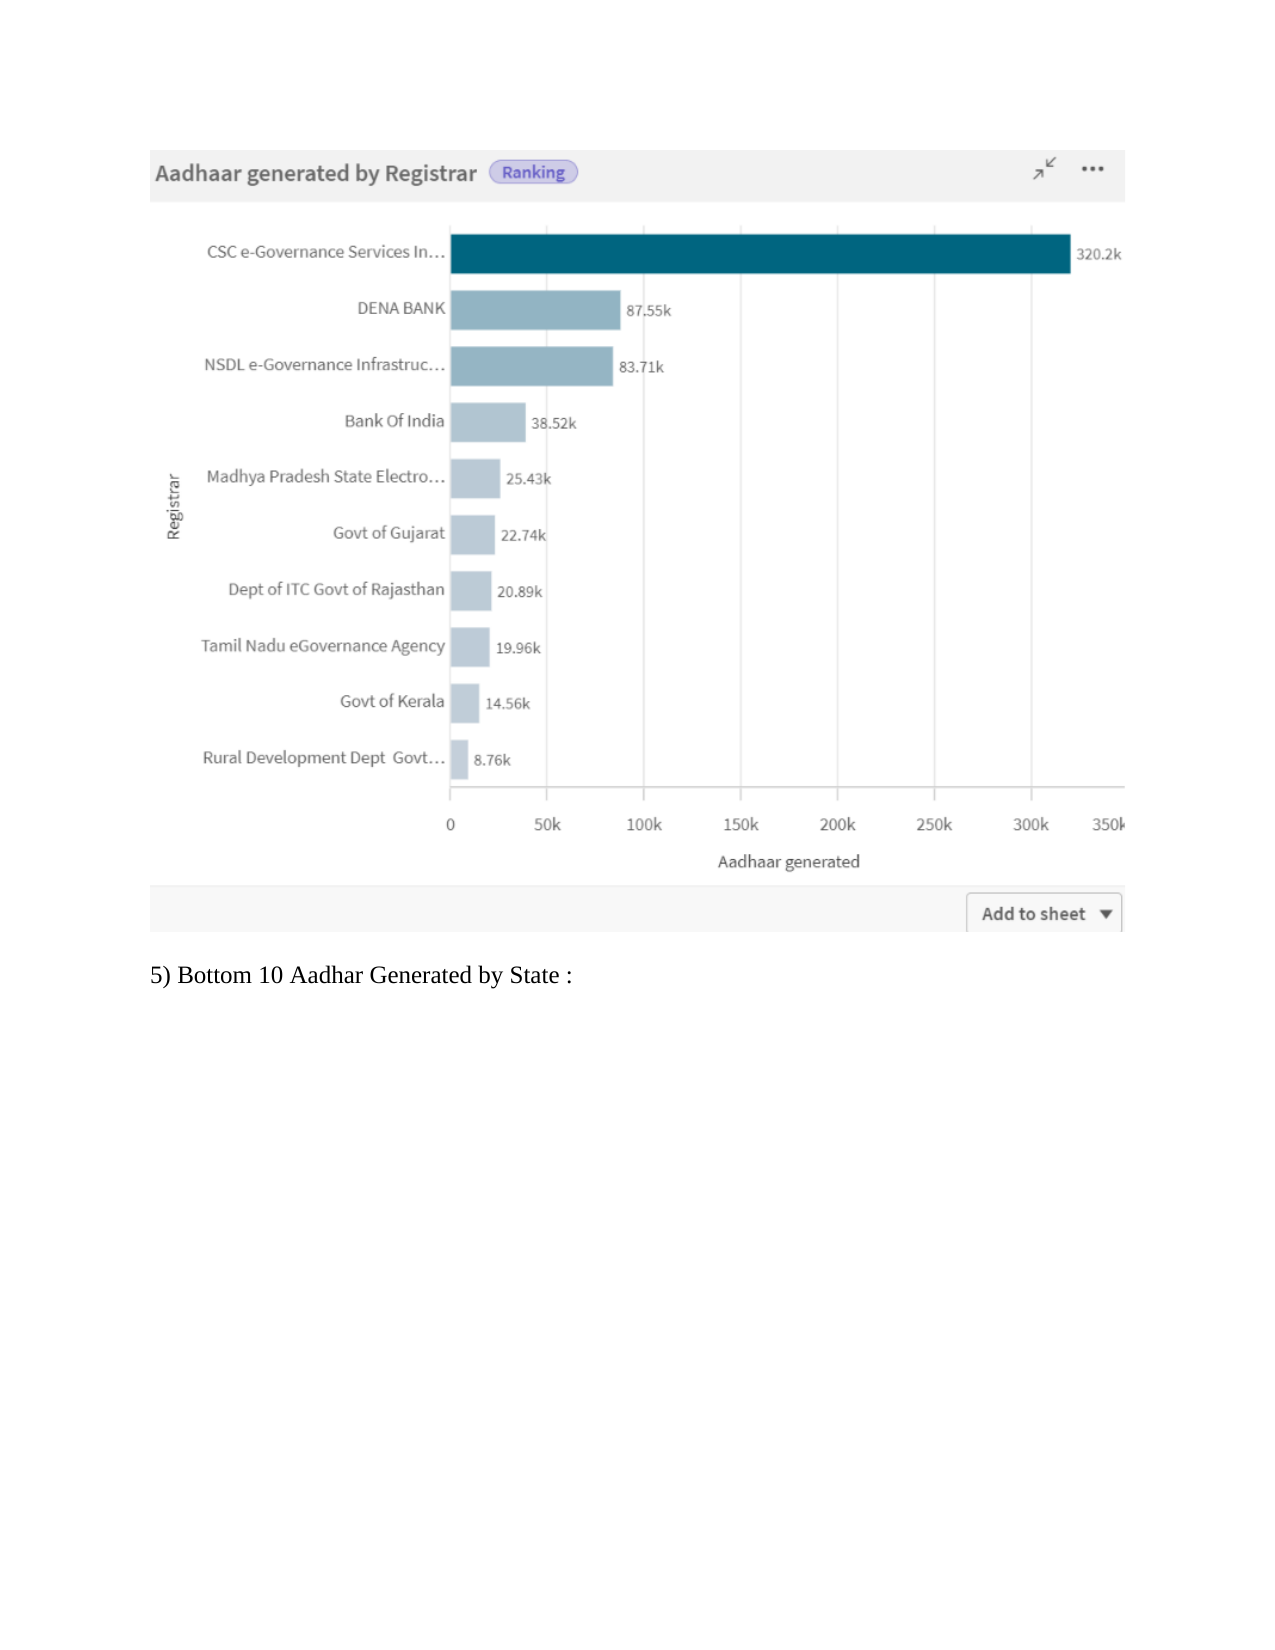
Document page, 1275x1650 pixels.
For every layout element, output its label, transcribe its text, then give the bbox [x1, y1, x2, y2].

text 5) Bottom 10 Aadhar Generated by State : [150, 960, 1125, 989]
picture [150, 150, 1125, 932]
